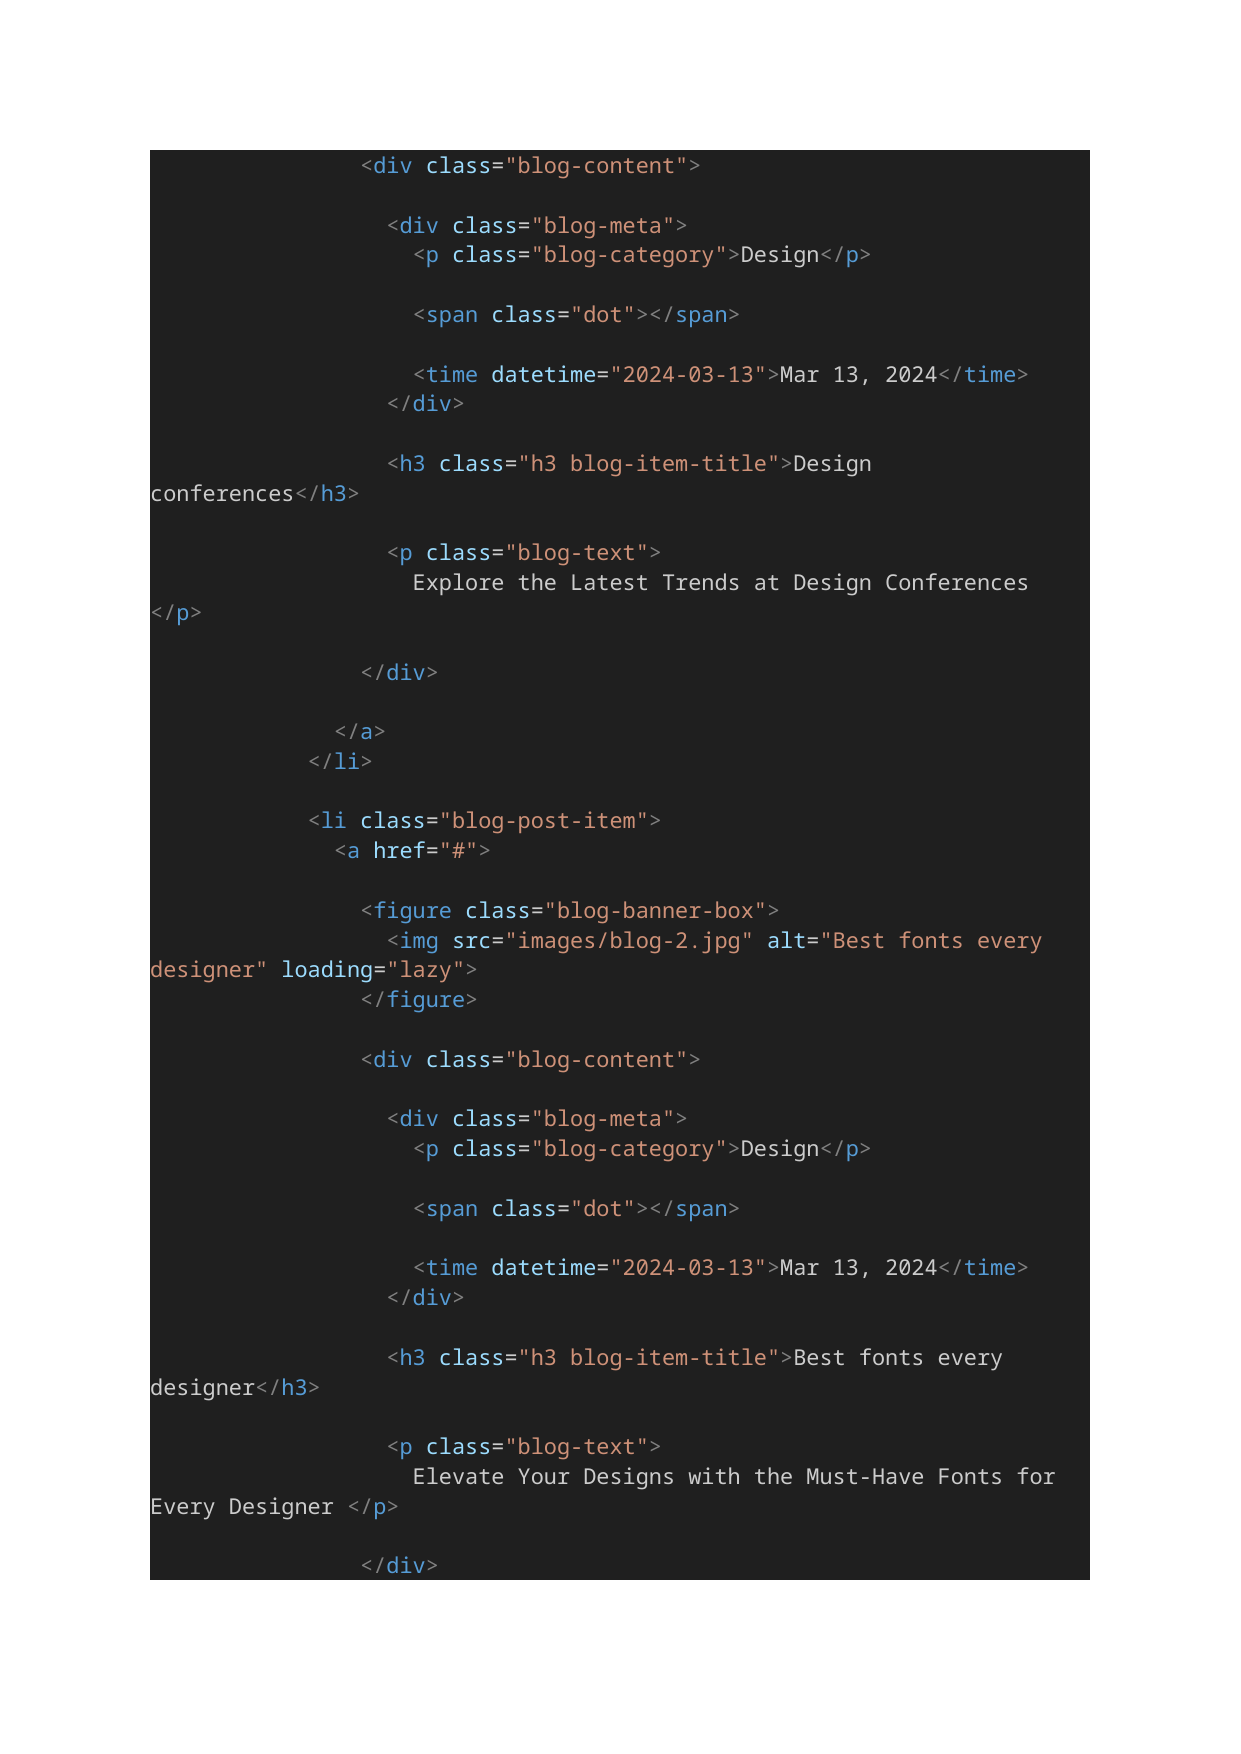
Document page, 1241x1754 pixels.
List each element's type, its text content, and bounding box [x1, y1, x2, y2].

text <div class="blog-content"> [150, 150, 1090, 180]
text <h3 class="h3 blog-item-title">Best fonts every designer</h3> [150, 1342, 1090, 1401]
text <p class="blog-text"> [150, 537, 1090, 567]
text <span class="dot"></span> [150, 299, 1090, 329]
text </div> [150, 388, 1090, 418]
text <p class="blog-category">Design</p> [150, 239, 1090, 269]
text </div> [150, 656, 1090, 686]
text <div class="blog-content"> [150, 1044, 1090, 1073]
text </li> [150, 746, 1090, 776]
text <p class="blog-text"> [150, 1431, 1090, 1461]
text <h3 class="h3 blog-item-title">Design conferences</h3> [150, 448, 1090, 507]
text <span class="dot"></span> [150, 1193, 1090, 1222]
text </figure> [150, 984, 1090, 1014]
text <li class="blog-post-item"> [150, 805, 1090, 835]
text <div class="blog-meta"> [150, 1103, 1090, 1133]
text <div class="blog-meta"> [150, 209, 1090, 239]
text <p class="blog-category">Design</p> [150, 1133, 1090, 1163]
text <time datetime="2024-03-13">Mar 13, 2024</time> [150, 1252, 1090, 1282]
text <a href="#"> [150, 835, 1090, 865]
text <time datetime="2024-03-13">Mar 13, 2024</time> [150, 358, 1090, 388]
text </div> [150, 1550, 1090, 1580]
text <img src="images/blog-2.jpg" alt="Best fonts every designer" loading="lazy"> [150, 924, 1090, 984]
text <figure class="blog-banner-box"> [150, 895, 1090, 924]
text </a> [150, 716, 1090, 746]
text </div> [150, 1282, 1090, 1312]
text Elevate Your Designs with the Must-Have Fonts for Every Designer </p> [150, 1461, 1090, 1520]
text Explore the Latest Trends at Design Conferences </p> [150, 567, 1090, 627]
